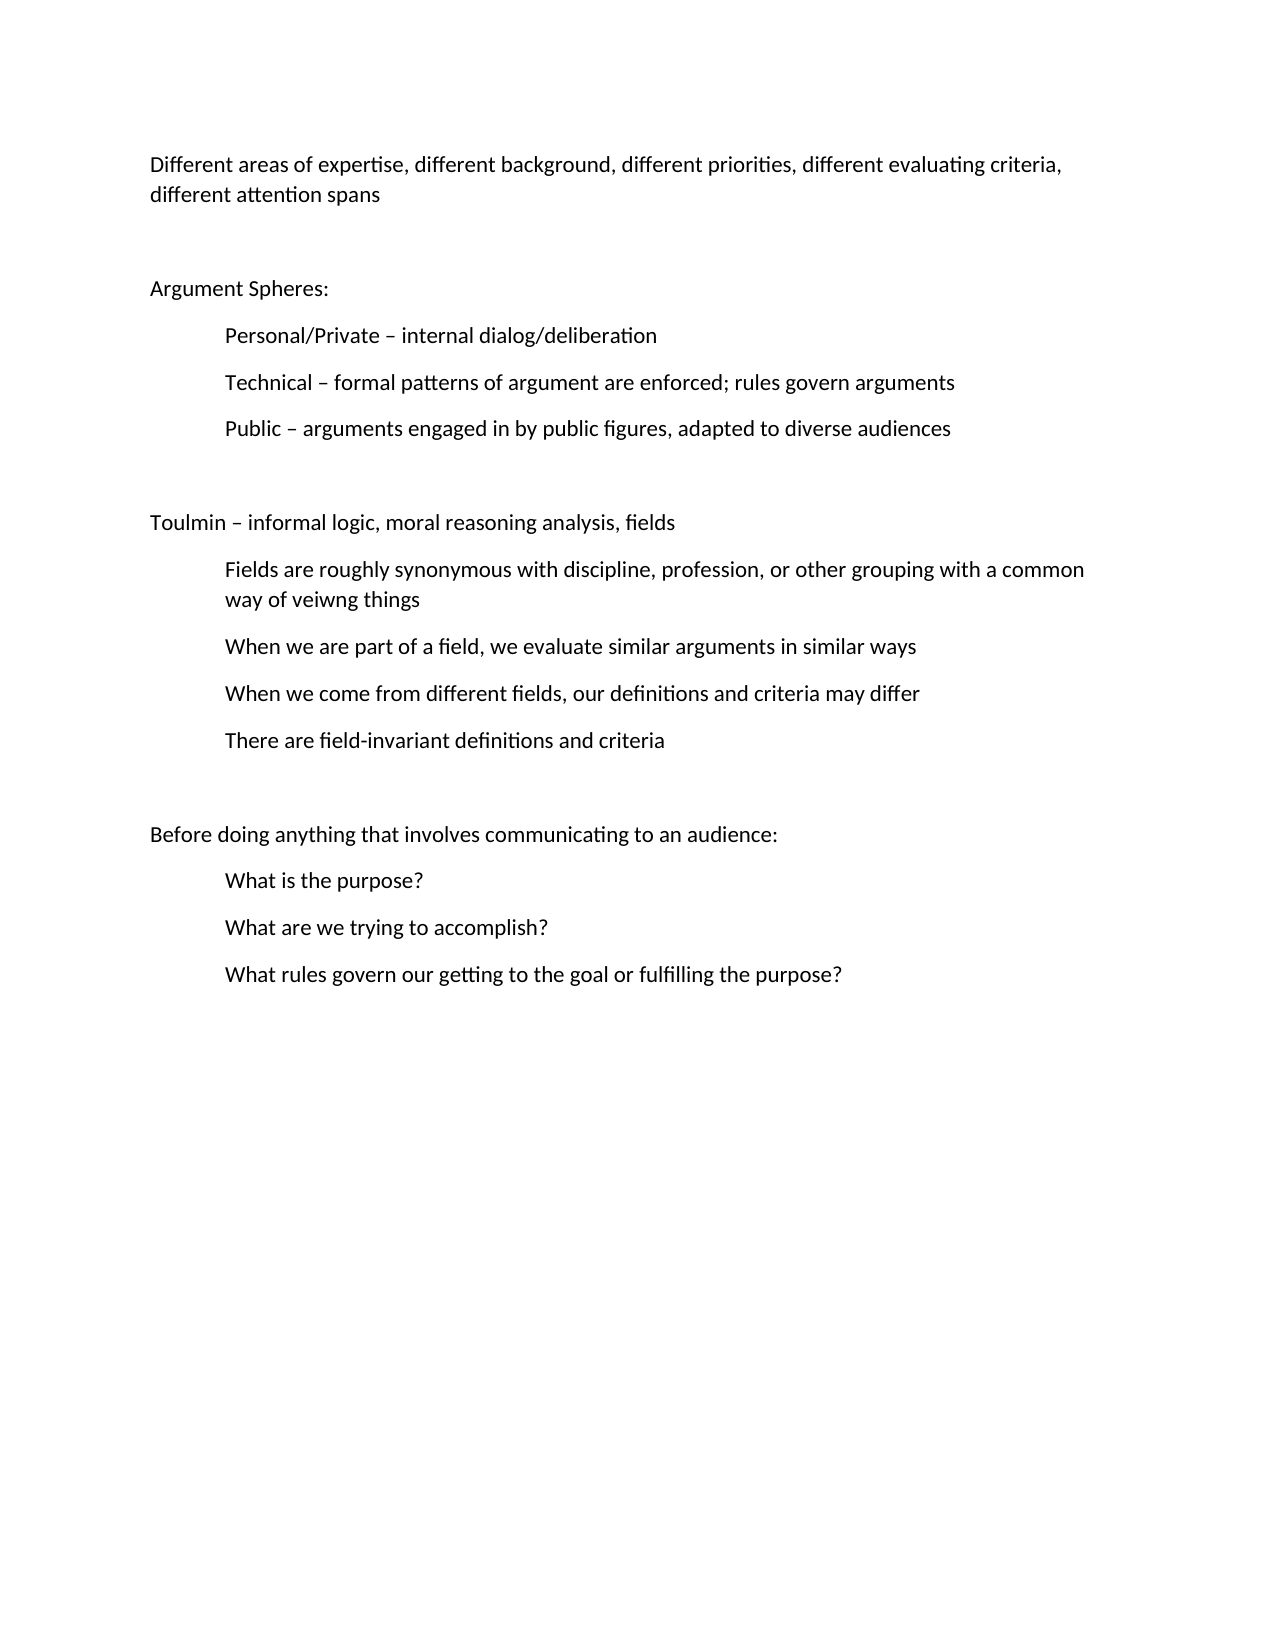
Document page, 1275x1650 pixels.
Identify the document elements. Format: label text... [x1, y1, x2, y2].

text Technical – formal patterns of argument are enforced; rules govern arguments [150, 368, 1125, 396]
text When we are part of a field, we evaluate similar arguments in similar ways [150, 632, 1125, 660]
text Public – arguments engaged in by public figures, adapted to diverse audiences [150, 414, 1125, 443]
text What is the purpose? [150, 867, 1125, 895]
text What are we trying to accomplish? [150, 913, 1125, 942]
text Argument Spheres: [150, 274, 1125, 302]
text Before doing anything that involves communicating to an audience: [150, 820, 1125, 848]
text What rules govern our getting to the goal or fulfilling the purpose? [150, 960, 1125, 988]
text When we come from different fields, our definitions and criteria may differ [150, 679, 1125, 707]
text Different areas of expertise, different background, different priorities, different evaluating criteria, different attention spans [150, 150, 1125, 208]
text Personal/Private – internal dialog/deliberation [150, 321, 1125, 349]
text There are field-invariant definitions and criteria [150, 726, 1125, 754]
text Toulmin – informal logic, moral reasoning analysis, fields [150, 508, 1125, 536]
text Fields are roughly synonymous with discipline, profession, or other grouping with a common way of veiwng things [225, 555, 1125, 613]
